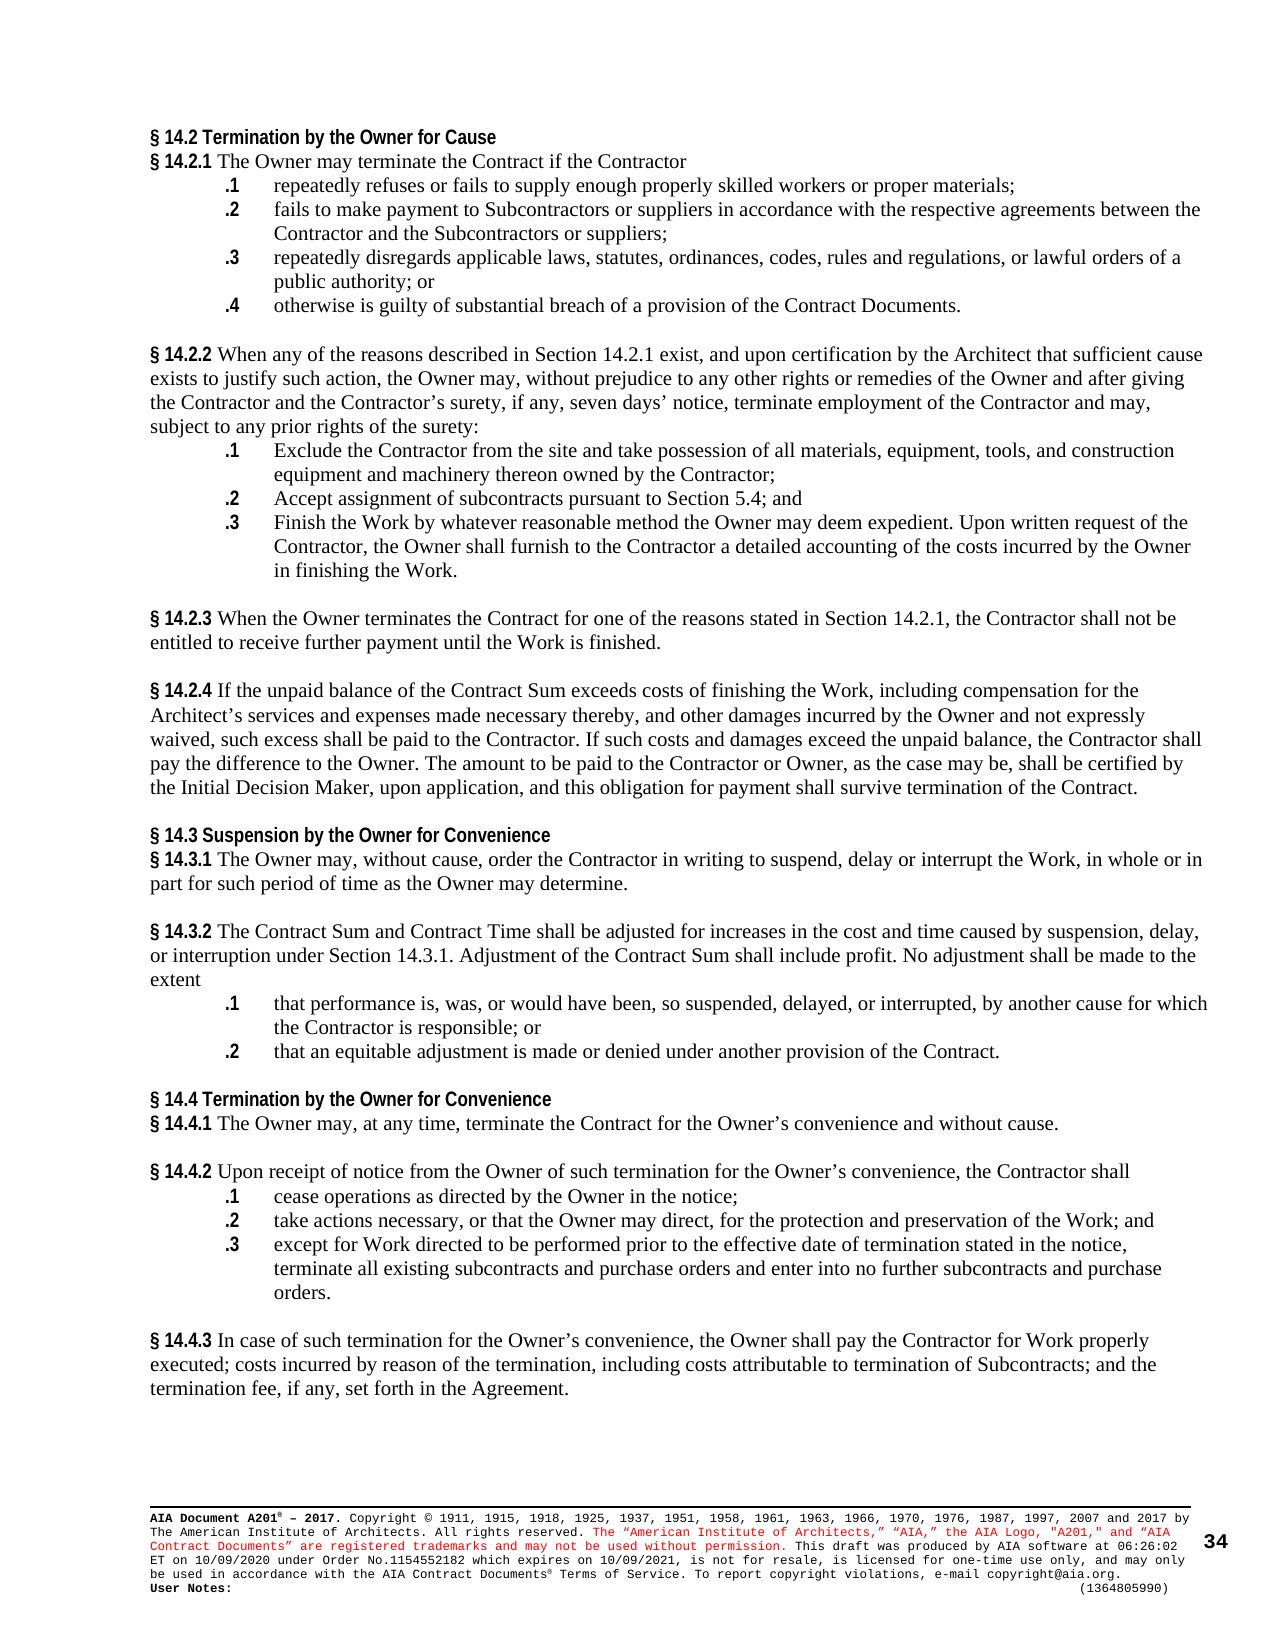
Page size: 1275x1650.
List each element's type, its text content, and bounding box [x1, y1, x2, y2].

text .1 cease operations as directed by the Owner in the notice; [225, 1183, 1211, 1208]
text .1 that performance is, was, or would have been, so suspended, delayed, or interrupted, by another cause for which the Contractor is responsible; or [225, 991, 1211, 1039]
text .4 otherwise is guilty of substantial breach of a provision of the Contract Documents. [225, 293, 1211, 317]
text § 14.2.1 The Owner may terminate the Contract if the Contractor [150, 149, 1211, 173]
text § 14.2.4 If the unpaid balance of the Contract Sum exceeds costs of finishing the Work, including compensation for the Architect’s services and expenses made necessary thereby, and other damages incurred by the Owner and not expressly waived, such excess shall be paid to the Contractor. If such costs and damages exceed the unpaid balance, the Contractor shall pay the difference to the Owner. The amount to be paid to the Contractor or Owner, as the case may be, shall be certified by the Initial Decision Maker, upon application, and this obligation for payment shall survive termination of the Contract. [150, 678, 1211, 799]
text § 14.3.1 The Owner may, without cause, order the Contractor in writing to suspend, delay or interrupt the Work, in whole or in part for such period of time as the Owner may determine. [150, 847, 1211, 895]
subtitle § 14.2 Termination by the Owner for Cause [150, 125, 1211, 149]
text .2 Accept assignment of subcontracts pursuant to Section 5.4; and [225, 486, 1211, 510]
text .2 fails to make payment to Subcontractors or suppliers in accordance with the respective agreements between the Contractor and the Subcontractors or suppliers; [225, 197, 1211, 245]
text .1 repeatedly refuses or fails to supply enough properly skilled workers or proper materials; [225, 173, 1211, 197]
text .2 take actions necessary, or that the Owner may direct, for the protection and preservation of the Work; and [225, 1208, 1211, 1232]
text § 14.4.3 In case of such termination for the Owner’s convenience, the Owner shall pay the Contractor for Work properly executed; costs incurred by reason of the termination, including costs attributable to termination of Subcontracts; and the termination fee, if any, set forth in the Agreement. [150, 1328, 1211, 1400]
text § 14.4.2 Upon receipt of notice from the Owner of such termination for the Owner’s convenience, the Contractor shall [150, 1159, 1211, 1183]
text § 14.2.2 When any of the reasons described in Section 14.2.1 exist, and upon certification by the Architect that sufficient cause exists to justify such action, the Owner may, without prejudice to any other rights or remedies of the Owner and after giving the Contractor and the Contractor’s surety, if any, seven days’ notice, terminate employment of the Contractor and may, subject to any prior rights of the surety: [150, 342, 1211, 438]
text .1 Exclude the Contractor from the site and take possession of all materials, equipment, tools, and construction equipment and machinery thereon owned by the Contractor; [225, 438, 1211, 486]
text .2 that an equitable adjustment is made or denied under another provision of the Contract. [225, 1039, 1211, 1063]
text § 14.4.1 The Owner may, at any time, terminate the Contract for the Owner’s convenience and without cause. [150, 1111, 1211, 1135]
text .3 except for Work directed to be performed prior to the effective date of termination stated in the notice, terminate all existing subcontracts and purchase orders and enter into no further subcontracts and purchase orders. [225, 1232, 1211, 1304]
text § 14.3.2 The Contract Sum and Contract Time shall be adjusted for increases in the cost and time caused by suspension, delay, or interruption under Section 14.3.1. Adjustment of the Contract Sum shall include profit. No adjustment shall be made to the extent [150, 919, 1211, 991]
subtitle § 14.4 Termination by the Owner for Convenience [150, 1087, 1211, 1111]
text .3 repeatedly disregards applicable laws, statutes, ordinances, codes, rules and regulations, or lawful orders of a public authority; or [225, 245, 1211, 293]
text § 14.2.3 When the Owner terminates the Contract for one of the reasons stated in Section 14.2.1, the Contractor shall not be entitled to receive further payment until the Work is finished. [150, 606, 1211, 654]
text .3 Finish the Work by whatever reasonable method the Owner may deem expedient. Upon written request of the Contractor, the Owner shall furnish to the Contractor a detailed accounting of the costs incurred by the Owner in finishing the Work. [225, 510, 1211, 582]
subtitle § 14.3 Suspension by the Owner for Convenience [150, 823, 1211, 847]
